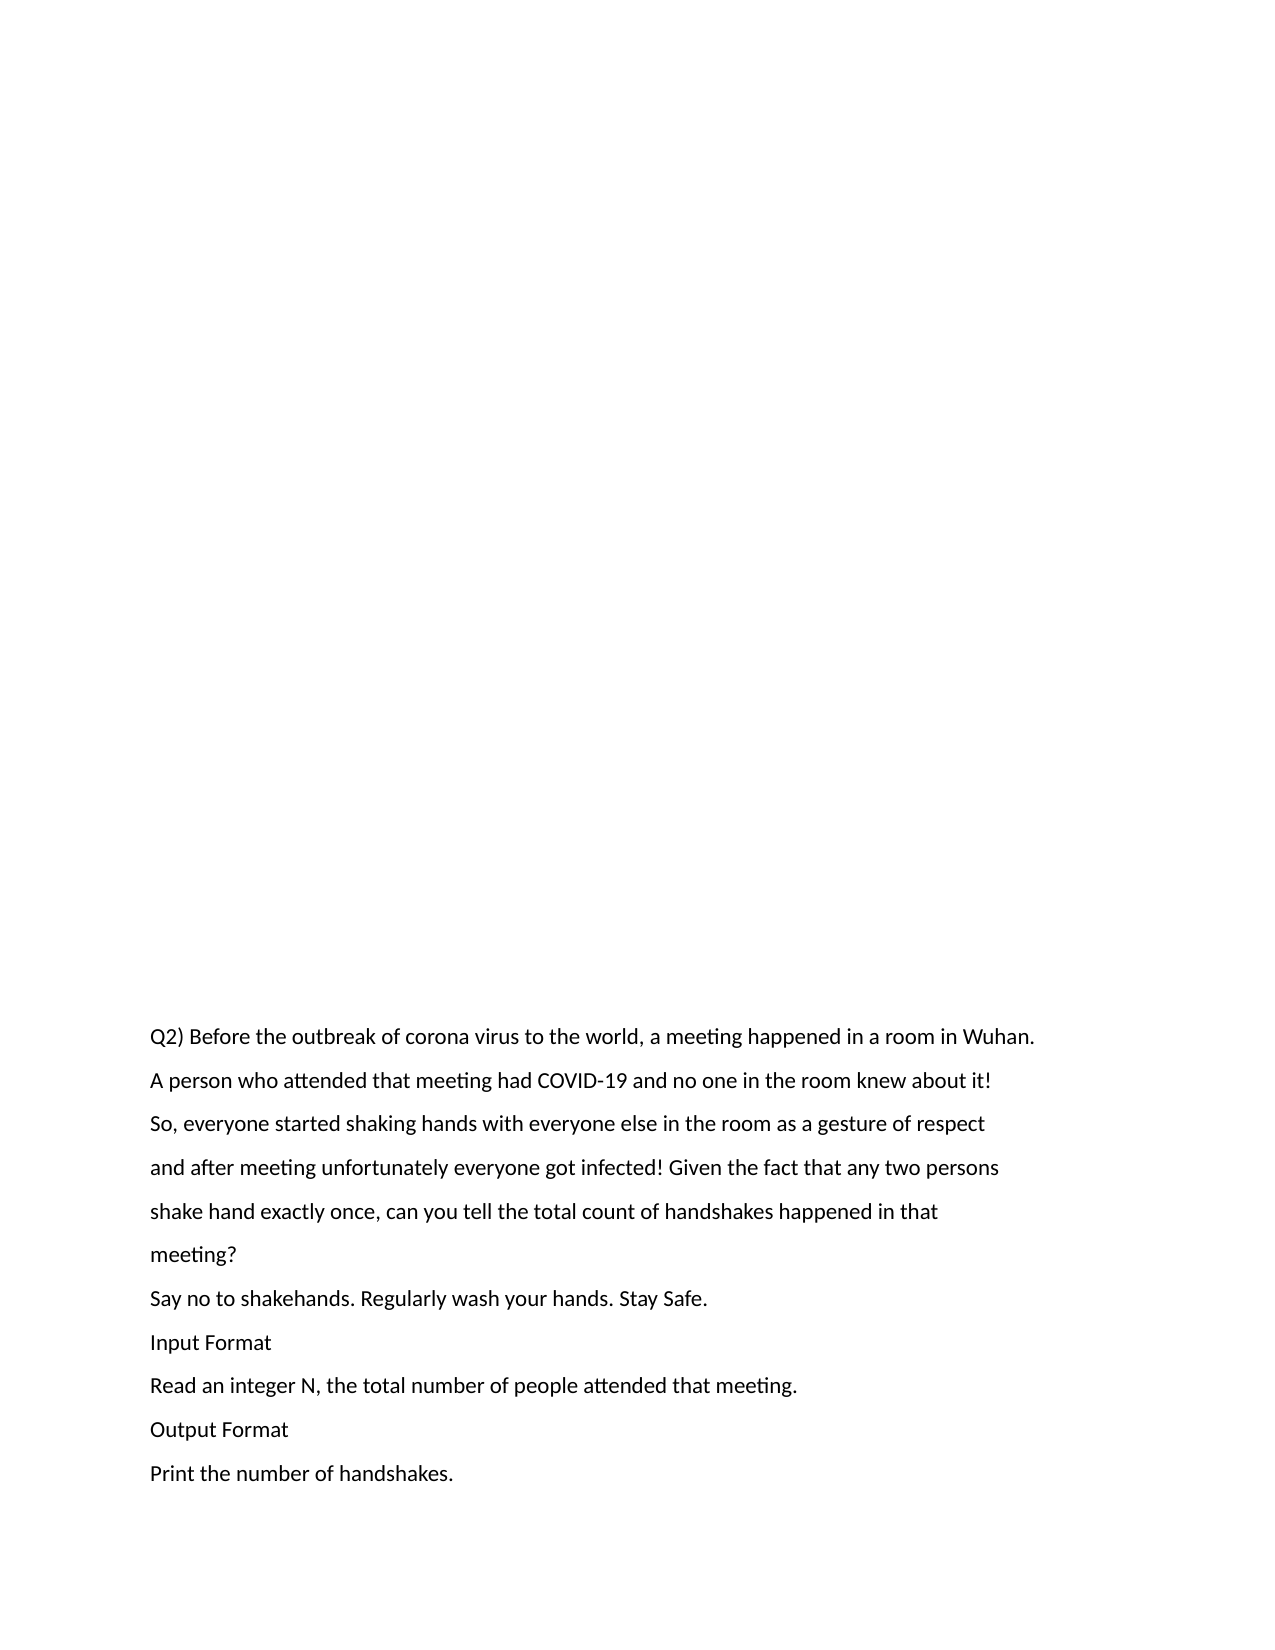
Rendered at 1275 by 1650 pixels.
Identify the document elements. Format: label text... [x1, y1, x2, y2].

text meeting? [150, 1241, 1125, 1268]
text Q2) Before the outbreak of corona virus to the world, a meeting happened in a room in Wuhan. [150, 1023, 1125, 1050]
text So, everyone started shaking hands with everyone else in the room as a gesture of respect [150, 1110, 1125, 1137]
text Say no to shakehands. Regularly wash your hands. Stay Safe. [150, 1285, 1125, 1312]
text Output Format [150, 1416, 1125, 1443]
text shake hand exactly once, can you tell the total count of handshakes happened in that [150, 1197, 1125, 1224]
text and after meeting unfortunately everyone got infected! Given the fact that any two persons [150, 1154, 1125, 1181]
text Input Format [150, 1328, 1125, 1355]
text A person who attended that meeting had COVID-19 and no one in the room knew about it! [150, 1067, 1125, 1093]
text Read an integer N, the total number of people attended that meeting. [150, 1372, 1125, 1399]
text Print the number of handshakes. [150, 1459, 1125, 1486]
